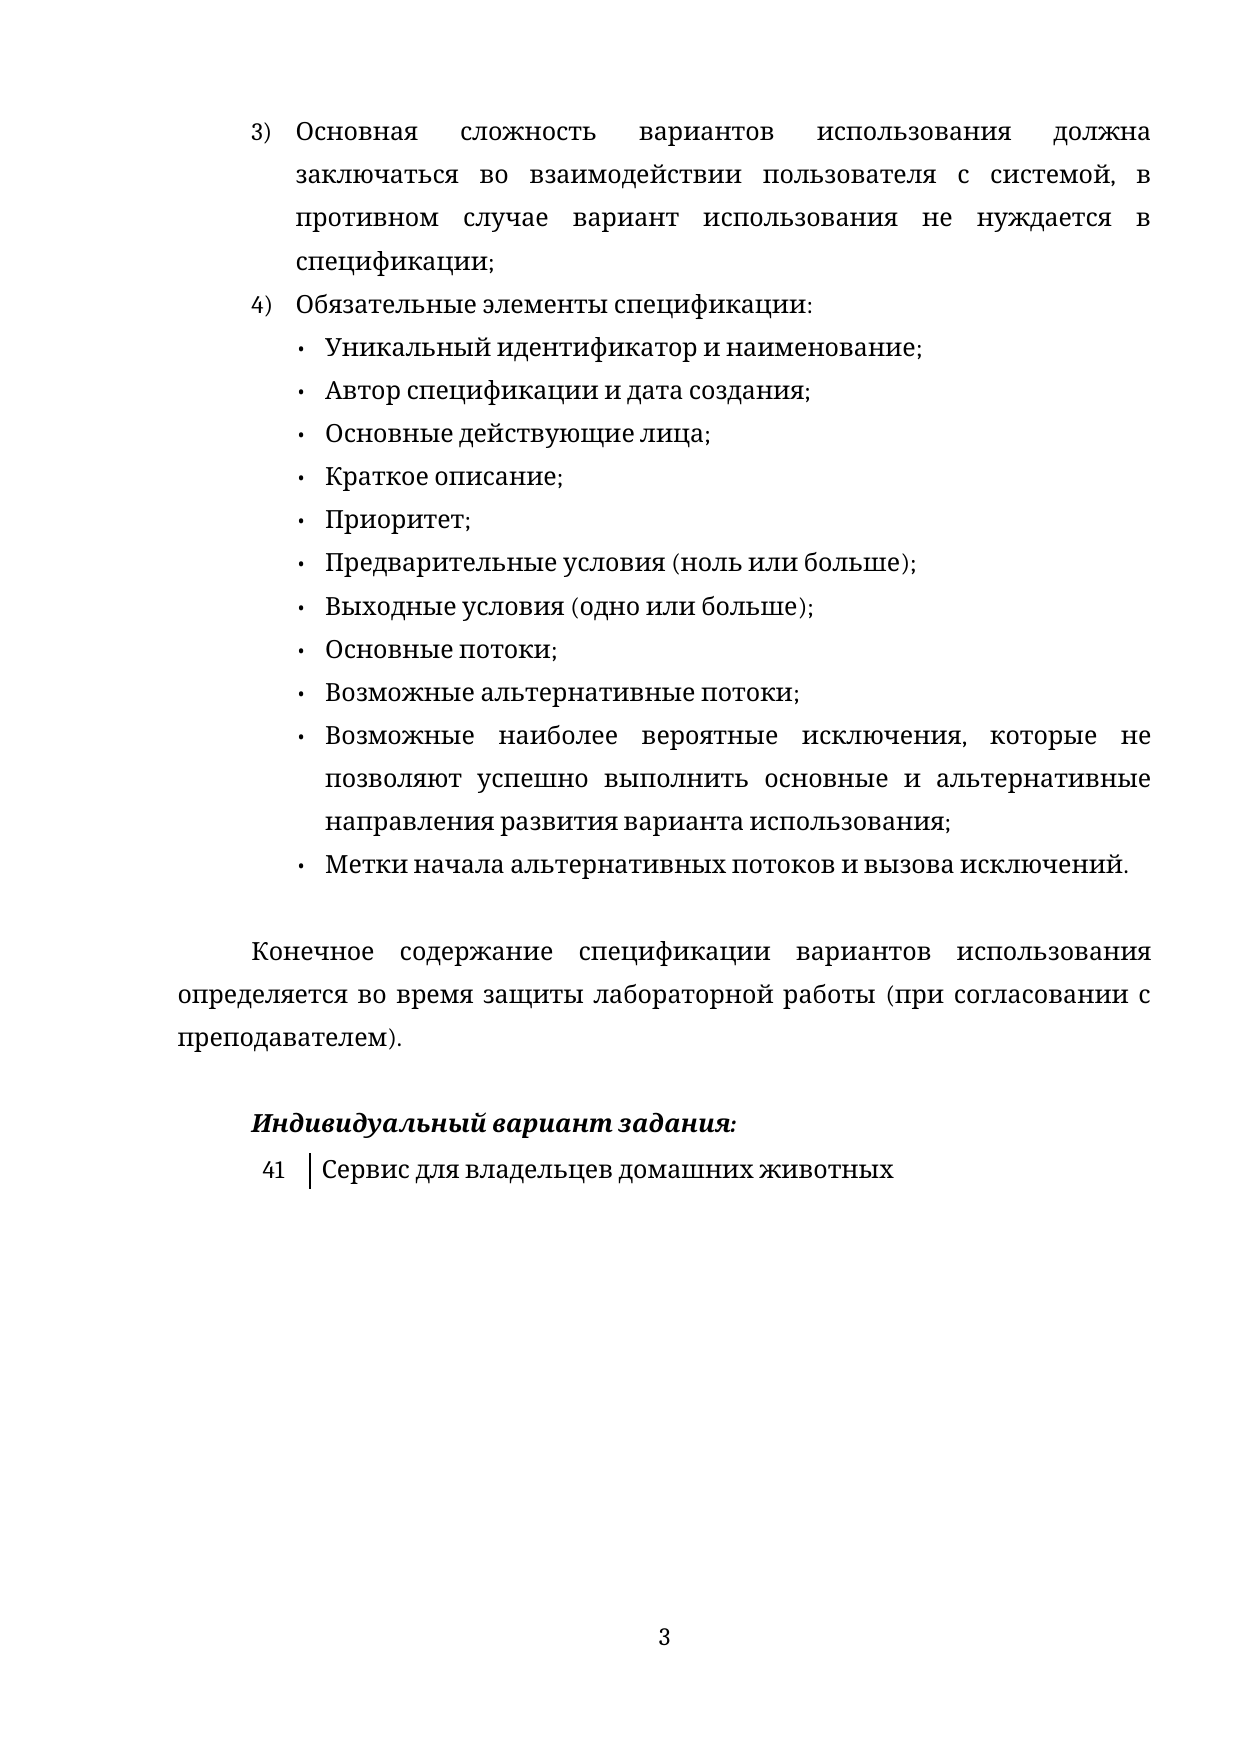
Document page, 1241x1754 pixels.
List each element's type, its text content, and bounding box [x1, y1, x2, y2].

table_header 41 [236, 1153, 309, 1188]
list Предварительные условия (ноль или больше); [295, 549, 1152, 578]
text Индивидуальный вариант задания: [177, 1110, 1152, 1139]
list Краткое описание; [295, 463, 1152, 492]
list Основные действующие лица; [295, 420, 1152, 449]
list Автор спецификации и дата создания; [295, 377, 1152, 406]
list Возможные альтернативные потоки; [295, 679, 1152, 707]
text Конечное содержание спецификации вариантов использования определяется во время защиты лабораторной работы (при согласовании с преподавателем). [177, 937, 1152, 1052]
list Метки начала альтернативных потоков и вызова исключений. [295, 851, 1152, 880]
list Обязательные элементы спецификации: [251, 291, 1152, 319]
table_header Сервис для владельцев домашних животных [311, 1153, 1152, 1188]
list Уникальный идентификатор и наименование; [295, 334, 1152, 362]
list Основная сложность вариантов использования должна заключаться во взаимодействии пользователя с системой, в противном случае вариант использования не нуждается в спецификации; [251, 118, 1152, 276]
list Выходные условия (одно или больше); [295, 592, 1152, 621]
list Основные потоки; [295, 636, 1152, 664]
list Приоритет; [295, 506, 1152, 535]
list Возможные наиболее вероятные исключения, которые не позволяют успешно выполнить основные и альтернативные направления развития варианта использования; [295, 722, 1152, 837]
